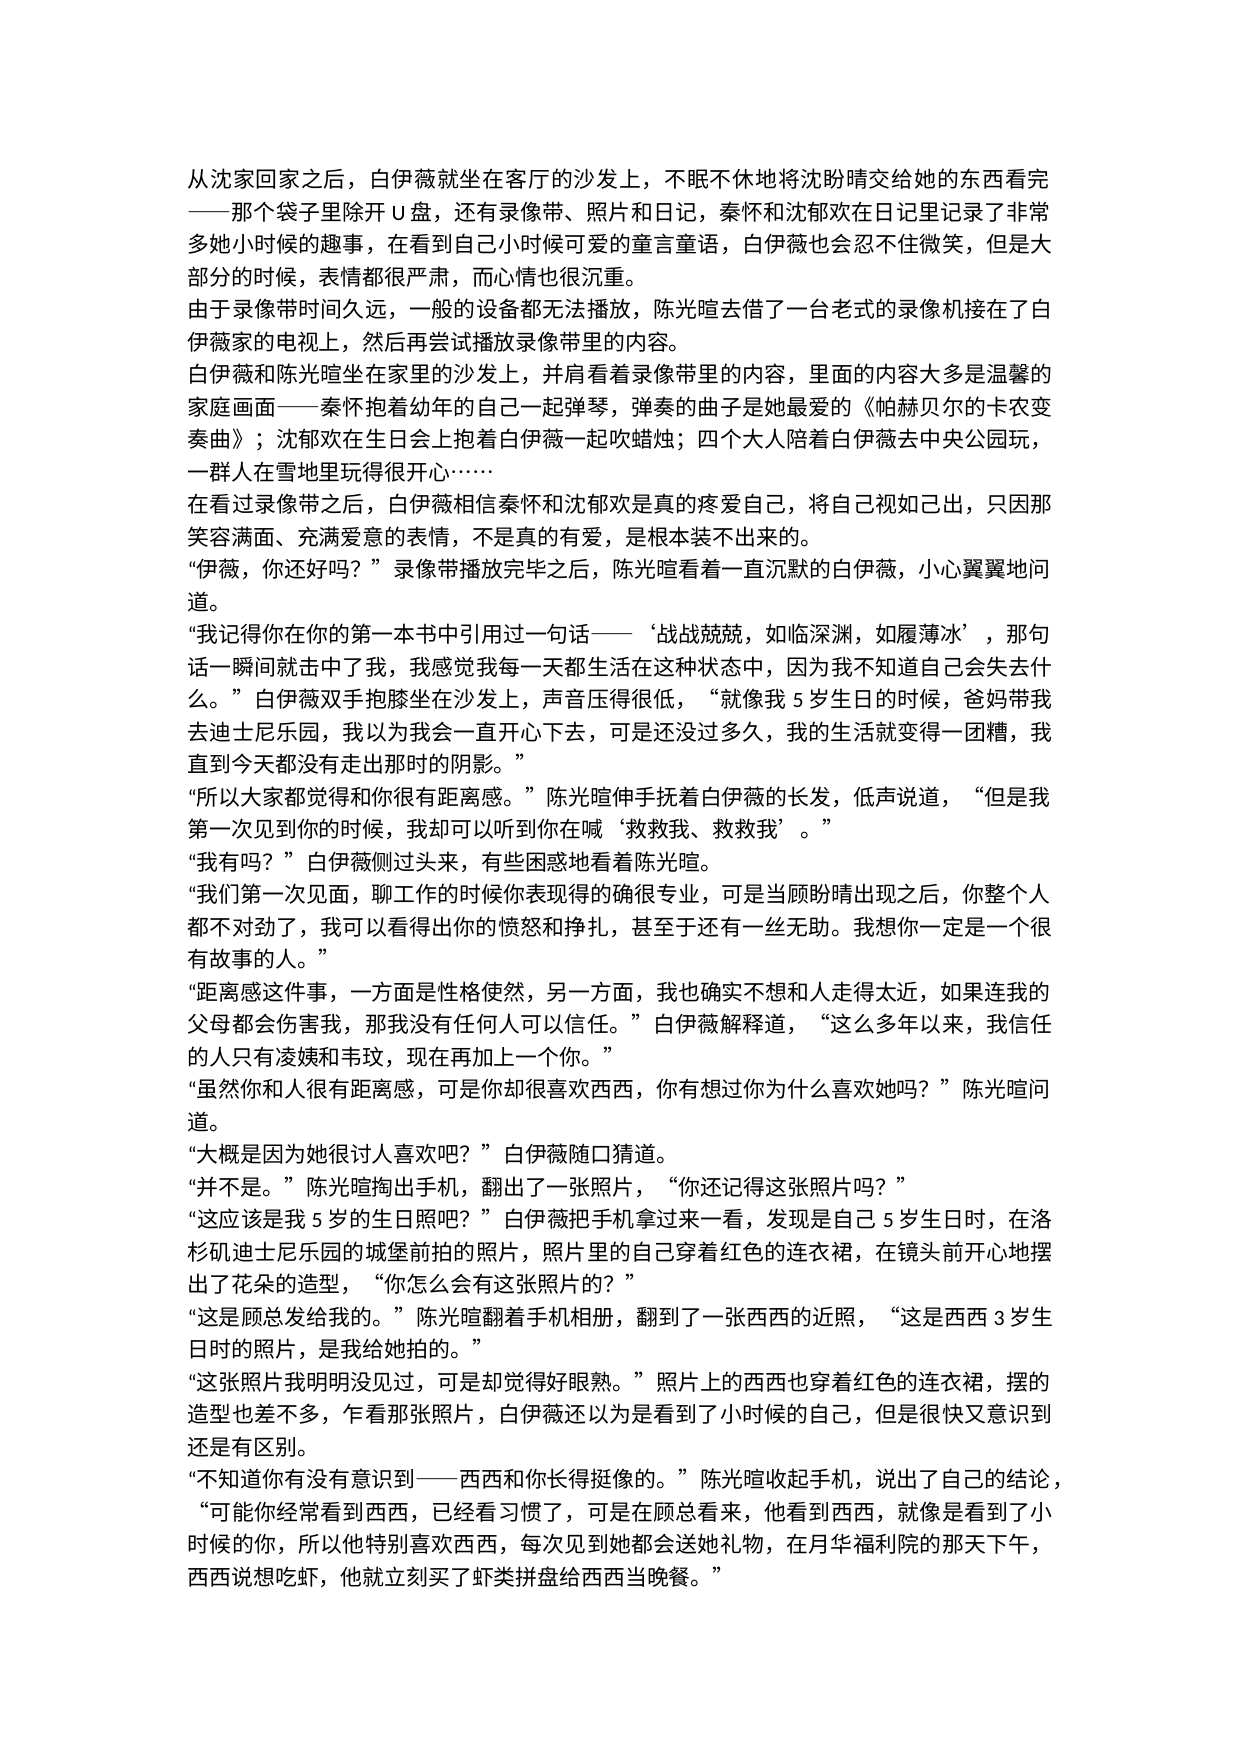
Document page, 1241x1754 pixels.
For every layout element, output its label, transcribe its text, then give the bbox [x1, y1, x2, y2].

text “大概是因为她很讨人喜欢吧？”白伊薇随口猜道。 [187, 1137, 1053, 1169]
text “并不是。”陈光暄掏出手机，翻出了一张照片，“你还记得这张照片吗？” [187, 1169, 1053, 1202]
text “距离感这件事，一方面是性格使然，另一方面，我也确实不想和人走得太近，如果连我的父母都会伤害我，那我没有任何人可以信任。”白伊薇解释道，“这么多年以来，我信任的人只有凌姨和韦玟，现在再加上一个你。” [187, 974, 1053, 1072]
text “虽然你和人很有距离感，可是你却很喜欢西西，你有想过你为什么喜欢她吗？”陈光暄问道。 [187, 1072, 1053, 1137]
text “不知道你有没有意识到——西西和你长得挺像的。”陈光暄收起手机，说出了自己的结论，“可能你经常看到西西，已经看习惯了，可是在顾总看来，他看到西西，就像是看到了小时候的你，所以他特别喜欢西西，每次见到她都会送她礼物，在月华福利院的那天下午，西西说想吃虾，他就立刻买了虾类拼盘给西西当晚餐。” [187, 1462, 1053, 1592]
text 在看过录像带之后，白伊薇相信秦怀和沈郁欢是真的疼爱自己，将自己视如己出，只因那笑容满面、充满爱意的表情，不是真的有爱，是根本装不出来的。 [187, 487, 1053, 552]
text 白伊薇和陈光暄坐在家里的沙发上，并肩看着录像带里的内容，里面的内容大多是温馨的家庭画面——秦怀抱着幼年的自己一起弹琴，弹奏的曲子是她最爱的《帕赫贝尔的卡农变奏曲》；沈郁欢在生日会上抱着白伊薇一起吹蜡烛；四个大人陪着白伊薇去中央公园玩，一群人在雪地里玩得很开心…… [187, 357, 1053, 487]
text “所以大家都觉得和你很有距离感。”陈光暄伸手抚着白伊薇的长发，低声说道，“但是我第一次见到你的时候，我却可以听到你在喊‘救救我、救救我’。” [187, 779, 1053, 844]
text “这应该是我5岁的生日照吧？”白伊薇把手机拿过来一看，发现是自己5岁生日时，在洛杉矶迪士尼乐园的城堡前拍的照片，照片里的自己穿着红色的连衣裙，在镜头前开心地摆出了花朵的造型，“你怎么会有这张照片的？” [187, 1202, 1053, 1299]
text 从沈家回家之后，白伊薇就坐在客厅的沙发上，不眠不休地将沈盼晴交给她的东西看完——那个袋子里除开U盘，还有录像带、照片和日记，秦怀和沈郁欢在日记里记录了非常多她小时候的趣事，在看到自己小时候可爱的童言童语，白伊薇也会忍不住微笑，但是大部分的时候，表情都很严肃，而心情也很沉重。 [187, 162, 1053, 292]
text “伊薇，你还好吗？”录像带播放完毕之后，陈光暄看着一直沉默的白伊薇，小心翼翼地问道。 [187, 552, 1053, 617]
text “我有吗？”白伊薇侧过头来，有些困惑地看着陈光暄。 [187, 844, 1053, 877]
text “这张照片我明明没见过，可是却觉得好眼熟。”照片上的西西也穿着红色的连衣裙，摆的造型也差不多，乍看那张照片，白伊薇还以为是看到了小时候的自己，但是很快又意识到还是有区别。 [187, 1364, 1053, 1462]
text “我们第一次见面，聊工作的时候你表现得的确很专业，可是当顾盼晴出现之后，你整个人都不对劲了，我可以看得出你的愤怒和挣扎，甚至于还有一丝无助。我想你一定是一个很有故事的人。” [187, 877, 1053, 974]
text “我记得你在你的第一本书中引用过一句话——‘战战兢兢，如临深渊，如履薄冰’，那句话一瞬间就击中了我，我感觉我每一天都生活在这种状态中，因为我不知道自己会失去什么。”白伊薇双手抱膝坐在沙发上，声音压得很低，“就像我5岁生日的时候，爸妈带我去迪士尼乐园，我以为我会一直开心下去，可是还没过多久，我的生活就变得一团糟，我直到今天都没有走出那时的阴影。” [187, 617, 1053, 779]
text “这是顾总发给我的。”陈光暄翻着手机相册，翻到了一张西西的近照，“这是西西3岁生日时的照片，是我给她拍的。” [187, 1299, 1053, 1364]
text 由于录像带时间久远，一般的设备都无法播放，陈光暄去借了一台老式的录像机接在了白伊薇家的电视上，然后再尝试播放录像带里的内容。 [187, 292, 1053, 357]
